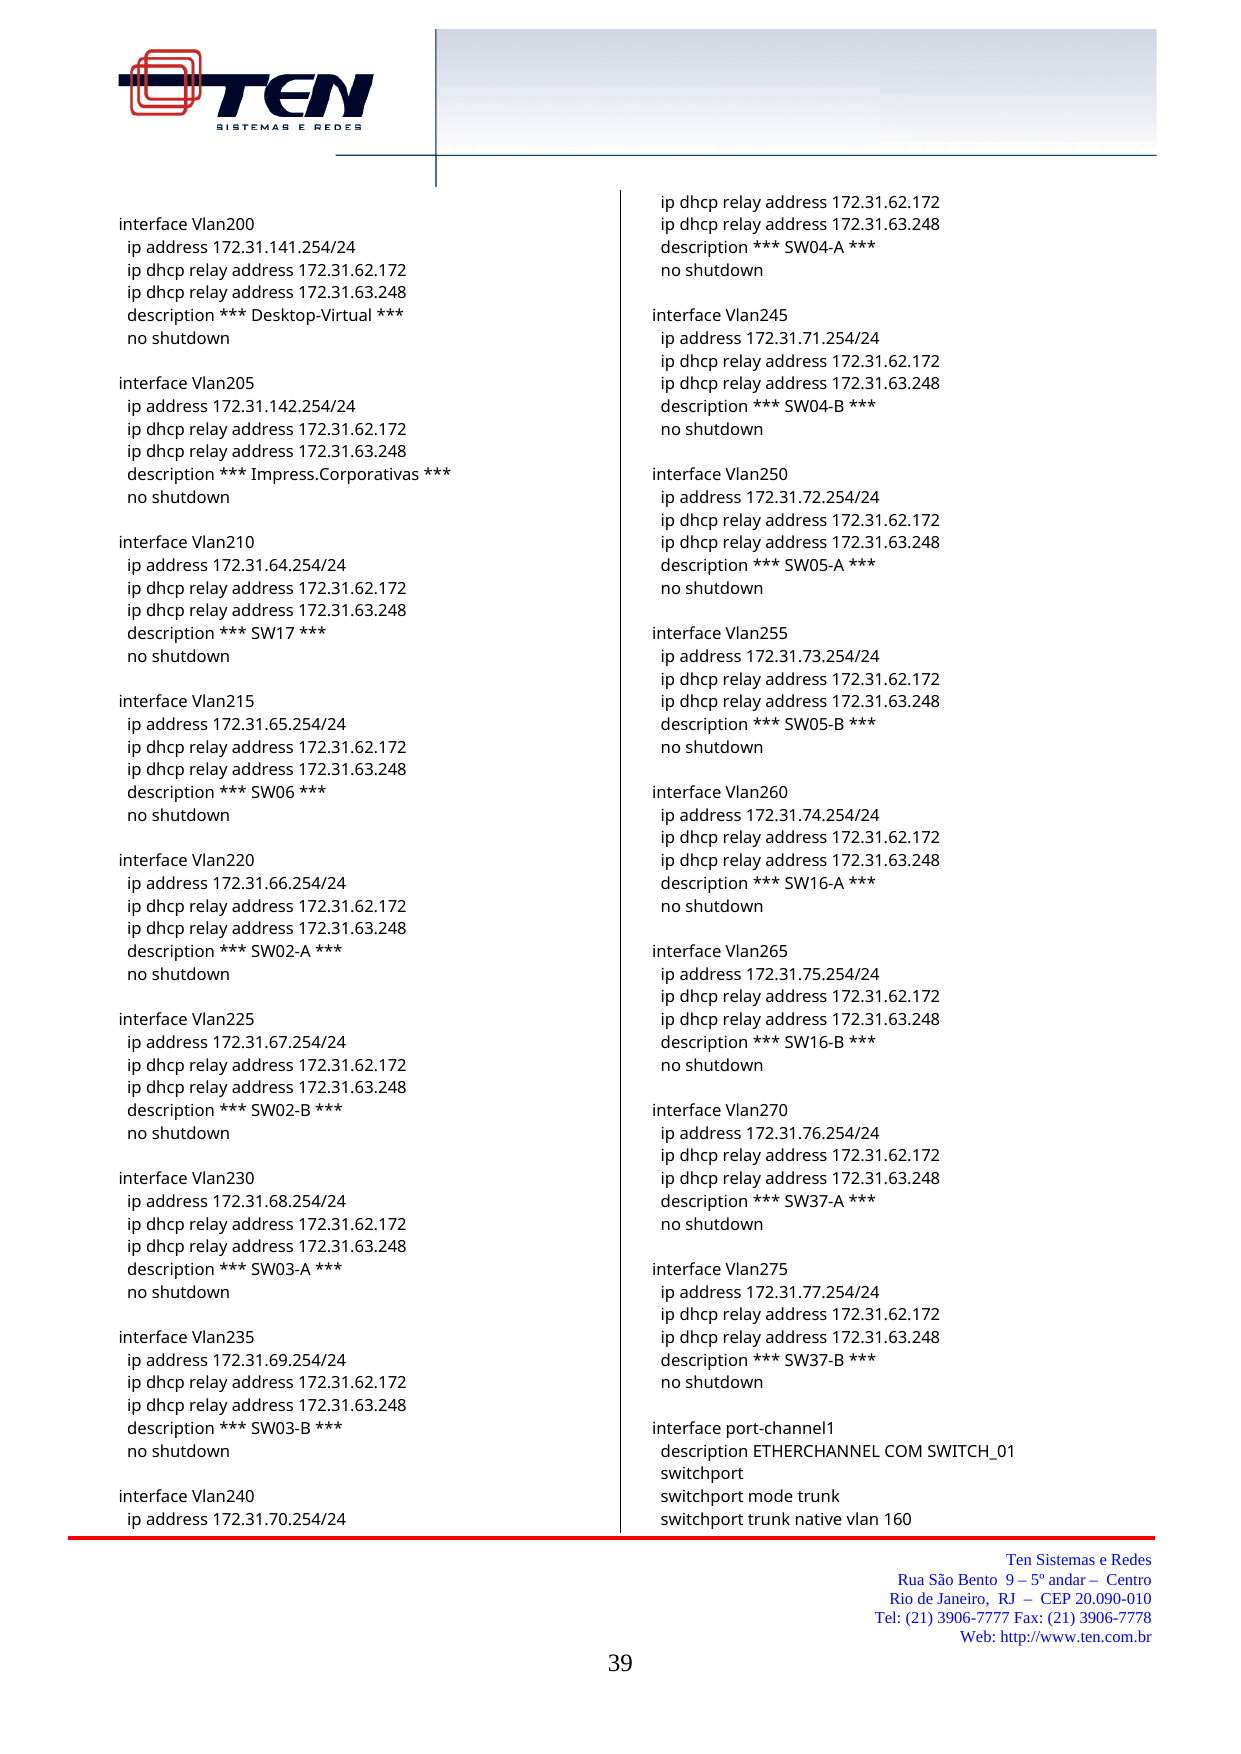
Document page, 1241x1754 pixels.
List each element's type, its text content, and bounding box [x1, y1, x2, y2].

text description ETHERCHANNEL COM SWITCH_01 [652, 1439, 1152, 1462]
text no shutdown [118, 962, 618, 985]
text ip dhcp relay address 172.31.63.248 [118, 1394, 618, 1417]
text interface Vlan245 [652, 304, 1152, 327]
text interface Vlan275 [652, 1258, 1152, 1280]
text ip dhcp relay address 172.31.62.172 [652, 826, 1152, 849]
text ip dhcp relay address 172.31.63.248 [118, 599, 618, 622]
text interface Vlan230 [118, 1167, 618, 1189]
text ip address 172.31.69.254/24 [118, 1348, 618, 1371]
text ip address 172.31.75.254/24 [652, 962, 1152, 985]
text description *** SW37-A *** [652, 1189, 1152, 1212]
text ip dhcp relay address 172.31.62.172 [118, 576, 618, 599]
text ip address 172.31.77.254/24 [652, 1280, 1152, 1303]
text ip dhcp relay address 172.31.63.248 [652, 690, 1152, 713]
text ip address 172.31.68.254/24 [118, 1189, 618, 1212]
text description *** SW03-A *** [118, 1258, 618, 1280]
text description *** SW05-B *** [652, 713, 1152, 735]
text ip address 172.31.71.254/24 [652, 327, 1152, 349]
text no shutdown [652, 894, 1152, 917]
text no shutdown [652, 1371, 1152, 1394]
text interface port-channel1 [652, 1417, 1152, 1439]
text ip dhcp relay address 172.31.62.172 [652, 508, 1152, 531]
text no shutdown [118, 803, 618, 826]
text description *** SW16-A *** [652, 872, 1152, 894]
text ip address 172.31.64.254/24 [118, 554, 618, 576]
text ip dhcp relay address 172.31.63.248 [118, 917, 618, 940]
text description *** SW37-B *** [652, 1348, 1152, 1371]
text description *** SW04-A *** [652, 236, 1152, 258]
picture [88, 29, 1157, 187]
text switchport mode trunk [652, 1485, 1152, 1507]
text description *** SW04-B *** [652, 395, 1152, 417]
text no shutdown [118, 1121, 618, 1144]
text interface Vlan260 [652, 781, 1152, 803]
text no shutdown [118, 1280, 618, 1303]
text interface Vlan225 [118, 1008, 618, 1031]
text no shutdown [118, 1439, 618, 1462]
text no shutdown [652, 258, 1152, 281]
text description *** SW17 *** [118, 622, 618, 644]
text ip address 172.31.73.254/24 [652, 644, 1152, 667]
text ip dhcp relay address 172.31.63.248 [118, 1076, 618, 1099]
text ip dhcp relay address 172.31.63.248 [652, 531, 1152, 554]
text ip dhcp relay address 172.31.63.248 [652, 849, 1152, 872]
text interface Vlan215 [118, 690, 618, 713]
text description *** Impress.Corporativas *** [118, 463, 618, 486]
text interface Vlan255 [652, 622, 1152, 644]
text ip dhcp relay address 172.31.63.248 [652, 1008, 1152, 1031]
text no shutdown [118, 644, 618, 667]
text ip address 172.31.76.254/24 [652, 1121, 1152, 1144]
text interface Vlan220 [118, 849, 618, 872]
text no shutdown [118, 327, 618, 349]
text description *** SW16-B *** [652, 1031, 1152, 1053]
text ip dhcp relay address 172.31.63.248 [118, 1235, 618, 1258]
text ip address 172.31.141.254/24 [118, 236, 618, 258]
text description *** SW02-B *** [118, 1099, 618, 1121]
text no shutdown [652, 417, 1152, 440]
text ip dhcp relay address 172.31.63.248 [652, 213, 1152, 236]
text ip dhcp relay address 172.31.62.172 [118, 1053, 618, 1076]
text no shutdown [652, 735, 1152, 758]
text description *** Desktop-Virtual *** [118, 304, 618, 327]
text ip dhcp relay address 172.31.62.172 [118, 1212, 618, 1235]
text ip address 172.31.65.254/24 [118, 713, 618, 735]
text ip dhcp relay address 172.31.62.172 [118, 1371, 618, 1394]
text interface Vlan250 [652, 463, 1152, 486]
text switchport [652, 1462, 1152, 1485]
text ip dhcp relay address 172.31.62.172 [118, 894, 618, 917]
text interface Vlan270 [652, 1099, 1152, 1121]
text interface Vlan210 [118, 531, 618, 554]
text ip dhcp relay address 172.31.63.248 [652, 372, 1152, 395]
text ip dhcp relay address 172.31.62.172 [652, 190, 1152, 213]
text ip dhcp relay address 172.31.62.172 [652, 1303, 1152, 1326]
text ip dhcp relay address 172.31.62.172 [652, 1144, 1152, 1167]
text description *** SW06 *** [118, 781, 618, 803]
text description *** SW02-A *** [118, 940, 618, 962]
text ip dhcp relay address 172.31.63.248 [118, 758, 618, 781]
text switchport trunk native vlan 160 [652, 1507, 1152, 1530]
text ip dhcp relay address 172.31.62.172 [118, 735, 618, 758]
text description *** SW05-A *** [652, 554, 1152, 576]
text ip dhcp relay address 172.31.63.248 [118, 440, 618, 463]
text ip dhcp relay address 172.31.62.172 [652, 349, 1152, 372]
text ip dhcp relay address 172.31.62.172 [118, 258, 618, 281]
text interface Vlan235 [118, 1326, 618, 1348]
text ip dhcp relay address 172.31.63.248 [118, 281, 618, 304]
text interface Vlan240 [118, 1485, 618, 1507]
text interface Vlan200 [118, 213, 618, 236]
text ip address 172.31.67.254/24 [118, 1031, 618, 1053]
text ip dhcp relay address 172.31.62.172 [118, 417, 618, 440]
text description *** SW03-B *** [118, 1417, 618, 1439]
text interface Vlan205 [118, 372, 618, 395]
text ip address 172.31.72.254/24 [652, 486, 1152, 508]
text no shutdown [118, 486, 618, 508]
text no shutdown [652, 576, 1152, 599]
text ip address 172.31.70.254/24 [118, 1507, 618, 1530]
text no shutdown [652, 1212, 1152, 1235]
text ip address 172.31.66.254/24 [118, 872, 618, 894]
text ip dhcp relay address 172.31.62.172 [652, 985, 1152, 1008]
text ip address 172.31.142.254/24 [118, 395, 618, 417]
text ip dhcp relay address 172.31.63.248 [652, 1326, 1152, 1348]
text interface Vlan265 [652, 940, 1152, 962]
text ip address 172.31.74.254/24 [652, 803, 1152, 826]
text ip dhcp relay address 172.31.62.172 [652, 667, 1152, 690]
text ip dhcp relay address 172.31.63.248 [652, 1167, 1152, 1189]
text no shutdown [652, 1053, 1152, 1076]
